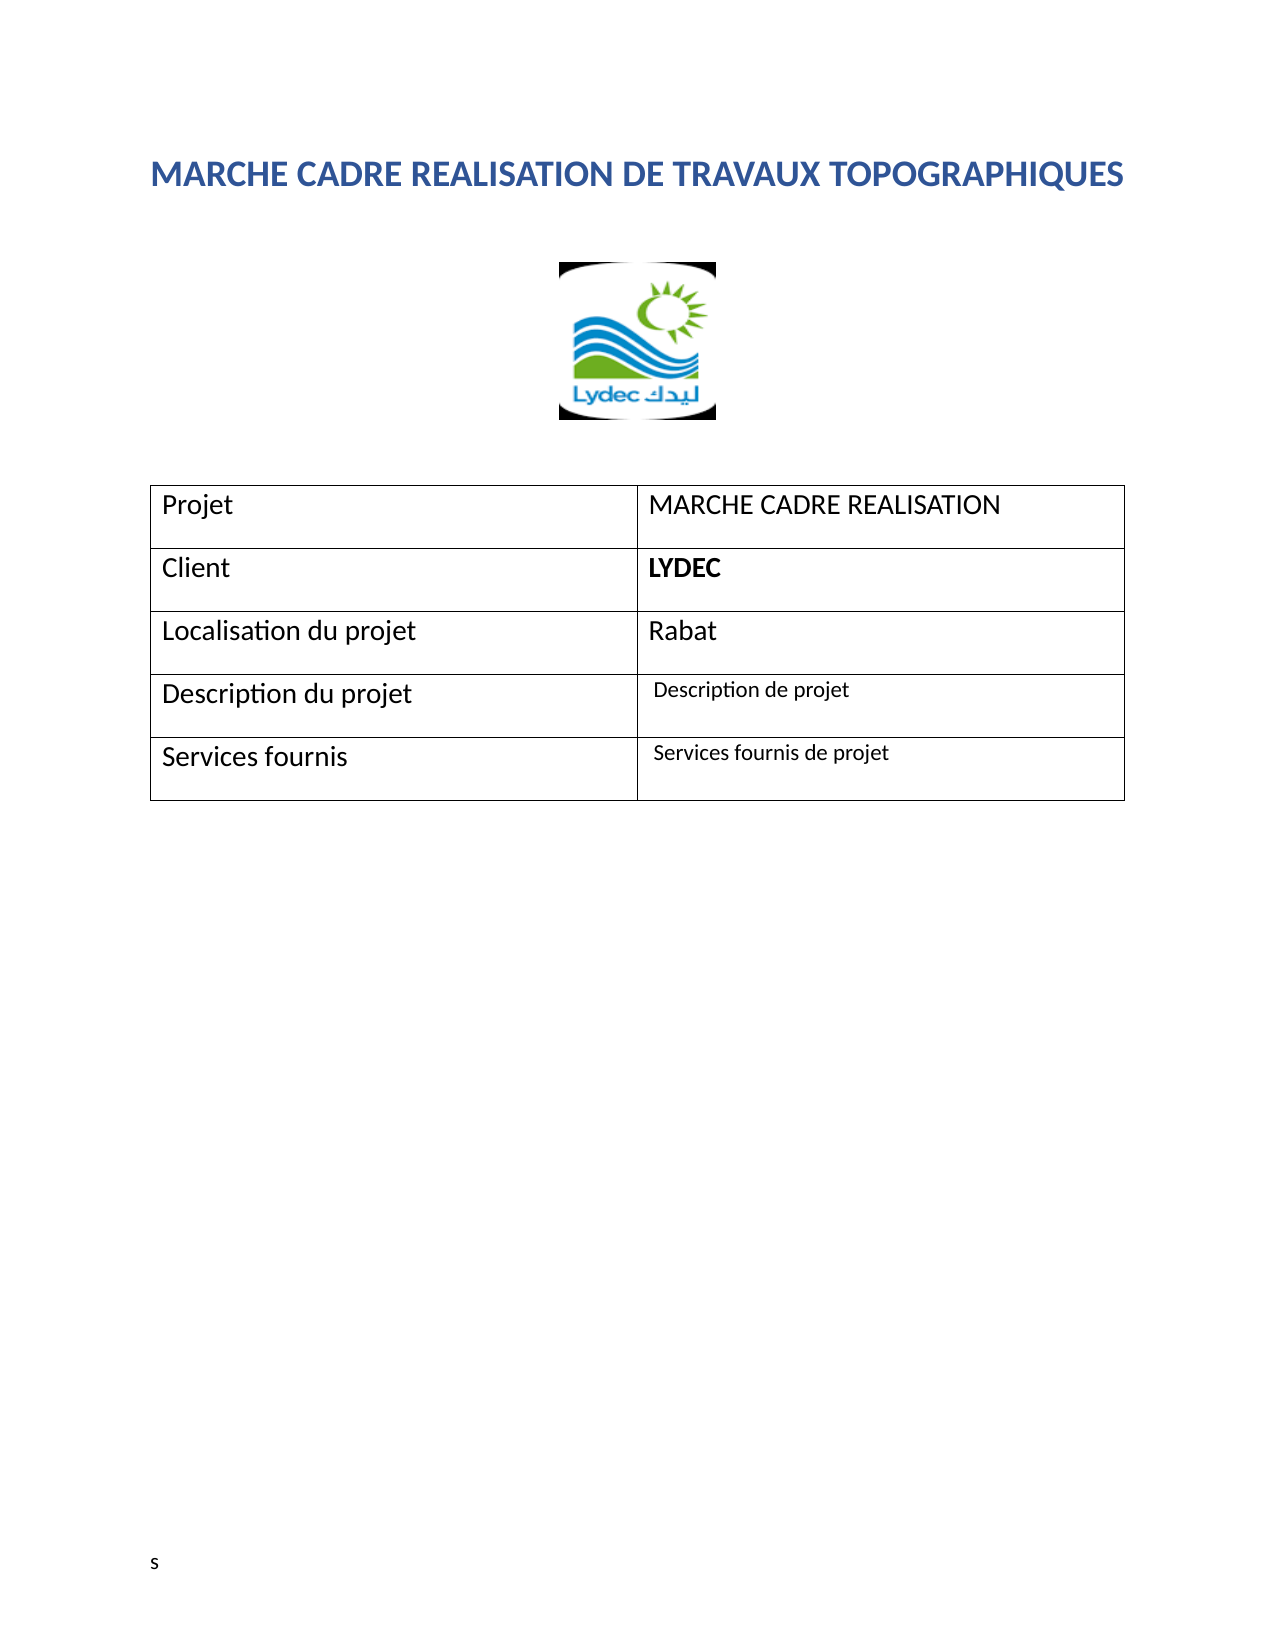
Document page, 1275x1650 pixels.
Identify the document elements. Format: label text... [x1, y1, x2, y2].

table_header Projet [151, 486, 637, 548]
picture [559, 262, 716, 420]
table_header MARCHE CADRE REALISATION [638, 486, 1124, 548]
table_cell Localisation du projet [151, 612, 637, 674]
table_cell Rabat [638, 612, 1124, 674]
text MARCHE CADRE REALISATION DE TRAVAUX TOPOGRAPHIQUES [150, 150, 1125, 196]
table_cell Services fournis de projet [638, 738, 1124, 800]
table_cell Services fournis [151, 738, 637, 800]
table_cell Description de projet [638, 675, 1124, 737]
table_cell LYDEC [638, 549, 1124, 611]
table_cell Description du projet [151, 675, 637, 737]
table_cell Client [151, 549, 637, 611]
